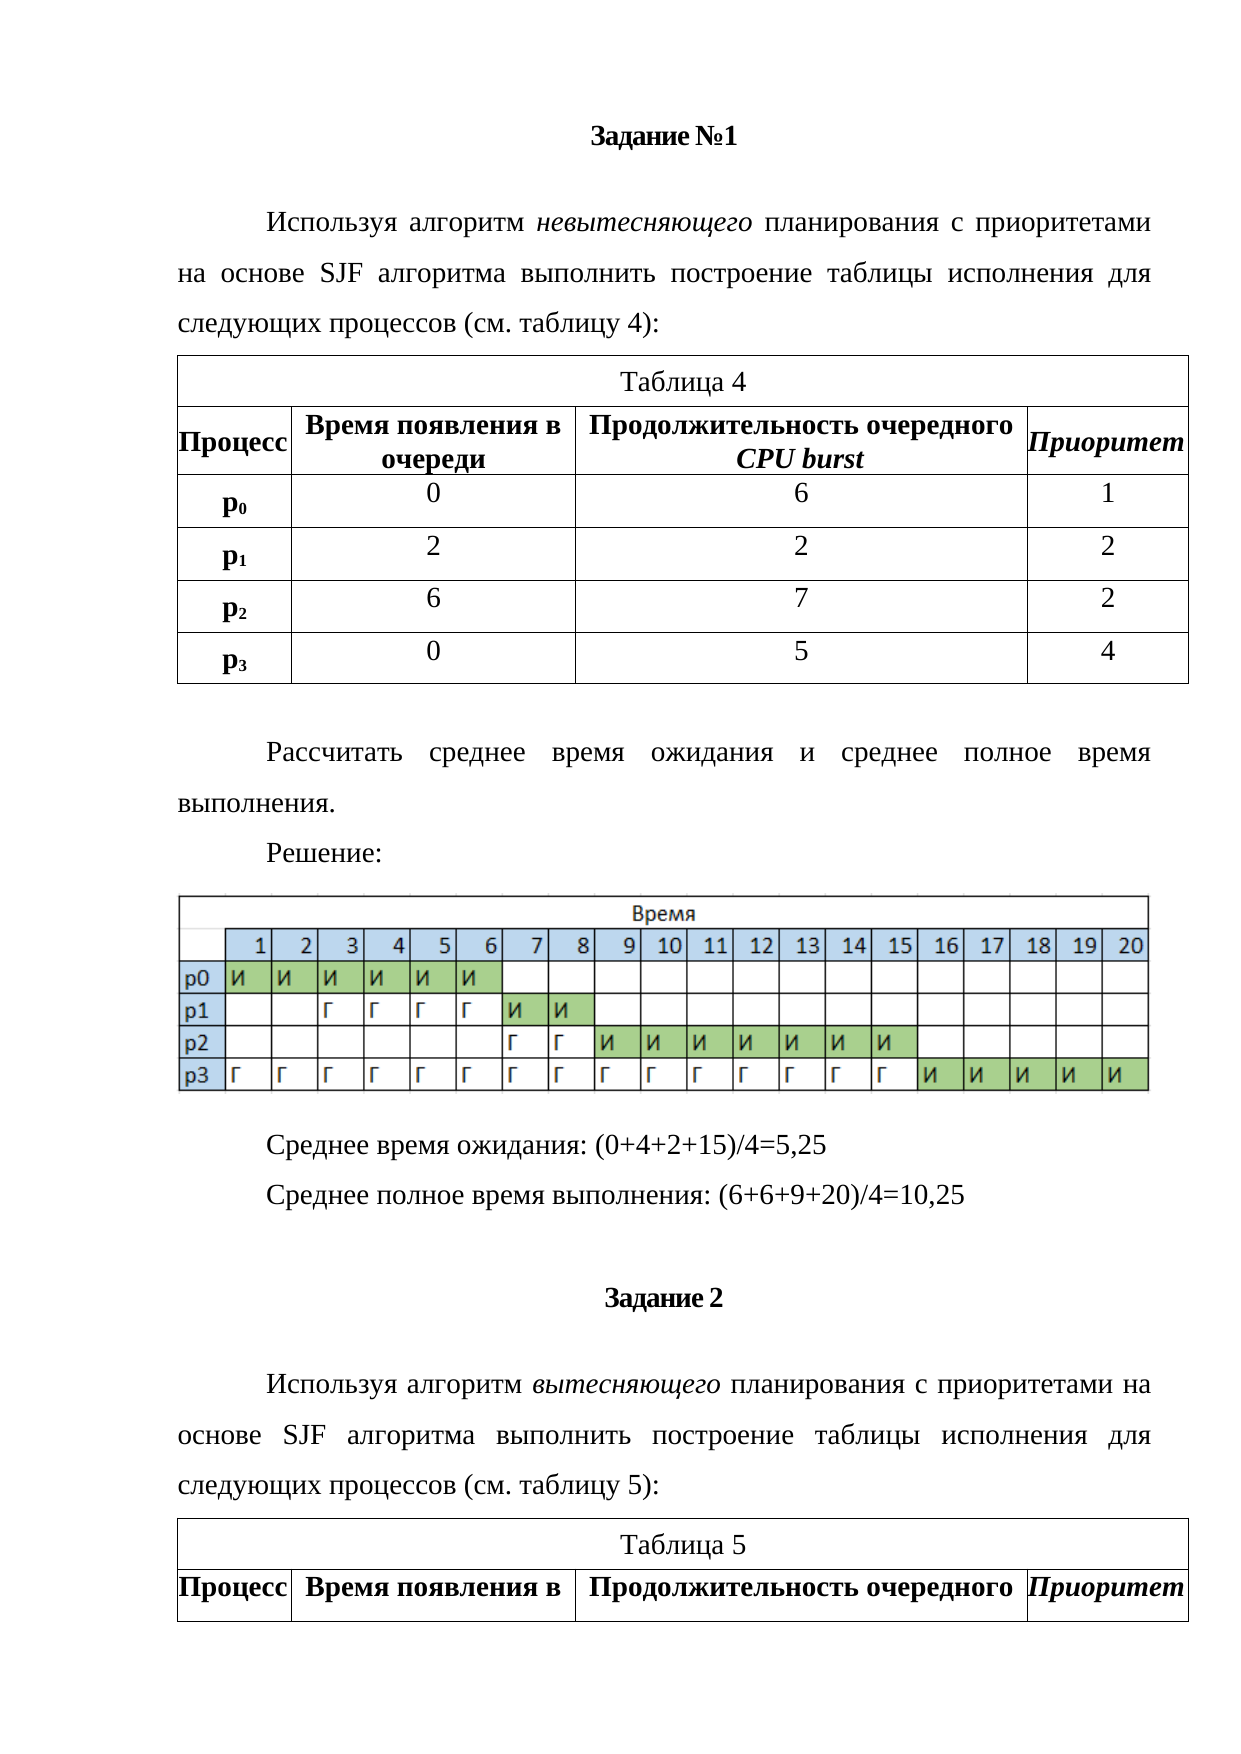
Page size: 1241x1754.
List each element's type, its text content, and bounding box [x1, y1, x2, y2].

table_cell Процесс [178, 1570, 291, 1621]
table_header Таблица 4 [178, 356, 1188, 406]
subtitle Задание 2 [177, 1280, 1152, 1314]
table_header Таблица 5 [178, 1519, 1188, 1568]
table_cell Приоритет [1028, 407, 1188, 474]
table_cell 5 [576, 633, 1027, 683]
table_cell p1 [178, 528, 291, 579]
table_cell 2 [292, 528, 575, 579]
table_cell p0 [178, 475, 291, 527]
table_cell Приоритет [1028, 1570, 1188, 1621]
table_cell 6 [292, 581, 575, 632]
table_cell 0 [292, 475, 575, 527]
text Используя алгоритм вытесняющего планирования с приоритетами на основе SJF алгоритма выполнить построение таблицы исполнения для следующих процессов (см. таблицу 5): [177, 1367, 1152, 1501]
text Используя алгоритм невытесняющего планирования с приоритетами на основе SJF алгоритма выполнить построение таблицы исполнения для следующих процессов (см. таблицу 4): [177, 204, 1152, 339]
text Среднее время ожидания: (0+4+2+15)/4=5,25 [177, 1094, 1152, 1160]
table_cell 2 [576, 528, 1027, 579]
table_cell Продолжительность очередного CPU burst [576, 407, 1027, 474]
picture [176, 893, 1152, 1094]
table_cell Продолжительность очередного CPU burst [576, 1570, 1027, 1621]
text Рассчитать среднее время ожидания и среднее полное время выполнения. [177, 734, 1152, 818]
table_cell 4 [1028, 633, 1188, 683]
table_cell p2 [178, 581, 291, 632]
table_cell 1 [1028, 475, 1188, 527]
table_cell p3 [178, 633, 291, 683]
table_cell 6 [576, 475, 1027, 527]
text Среднее полное время выполнения: (6+6+9+20)/4=10,25 [177, 1177, 1152, 1211]
text Решение: [177, 835, 1152, 868]
subtitle Задание №1 [177, 118, 1152, 152]
table_cell 0 [292, 633, 575, 683]
table_cell Время появления в очереди [292, 407, 575, 474]
table_cell Процесс [178, 407, 291, 474]
table_cell 2 [1028, 528, 1188, 579]
table_cell 7 [576, 581, 1027, 632]
table_cell Время появления в очереди [292, 1570, 575, 1621]
table_cell 2 [1028, 581, 1188, 632]
